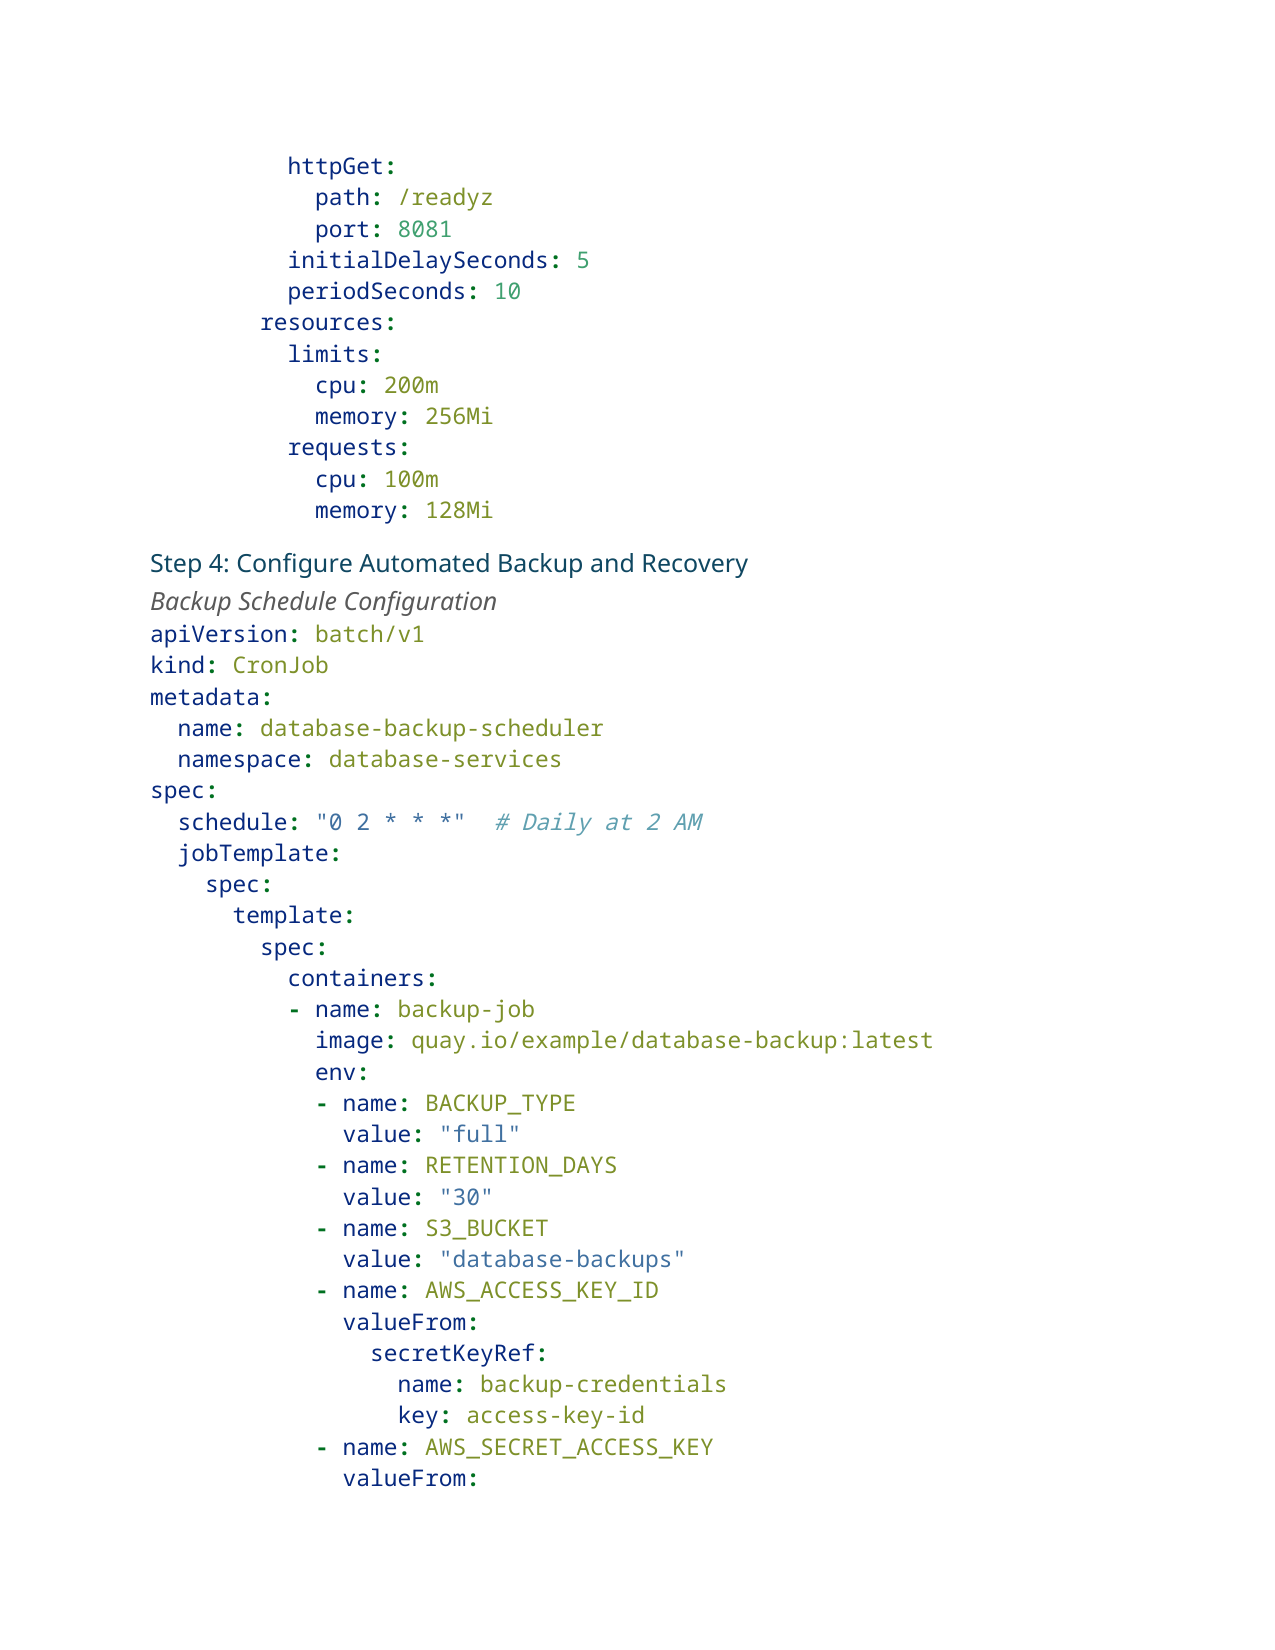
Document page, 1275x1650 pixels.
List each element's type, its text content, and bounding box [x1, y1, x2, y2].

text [150, 618, 1125, 1493]
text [150, 150, 1125, 525]
subtitle Backup Schedule Configuration [150, 584, 1125, 618]
subtitle Step 4: Configure Automated Backup and Recovery [150, 546, 1125, 580]
